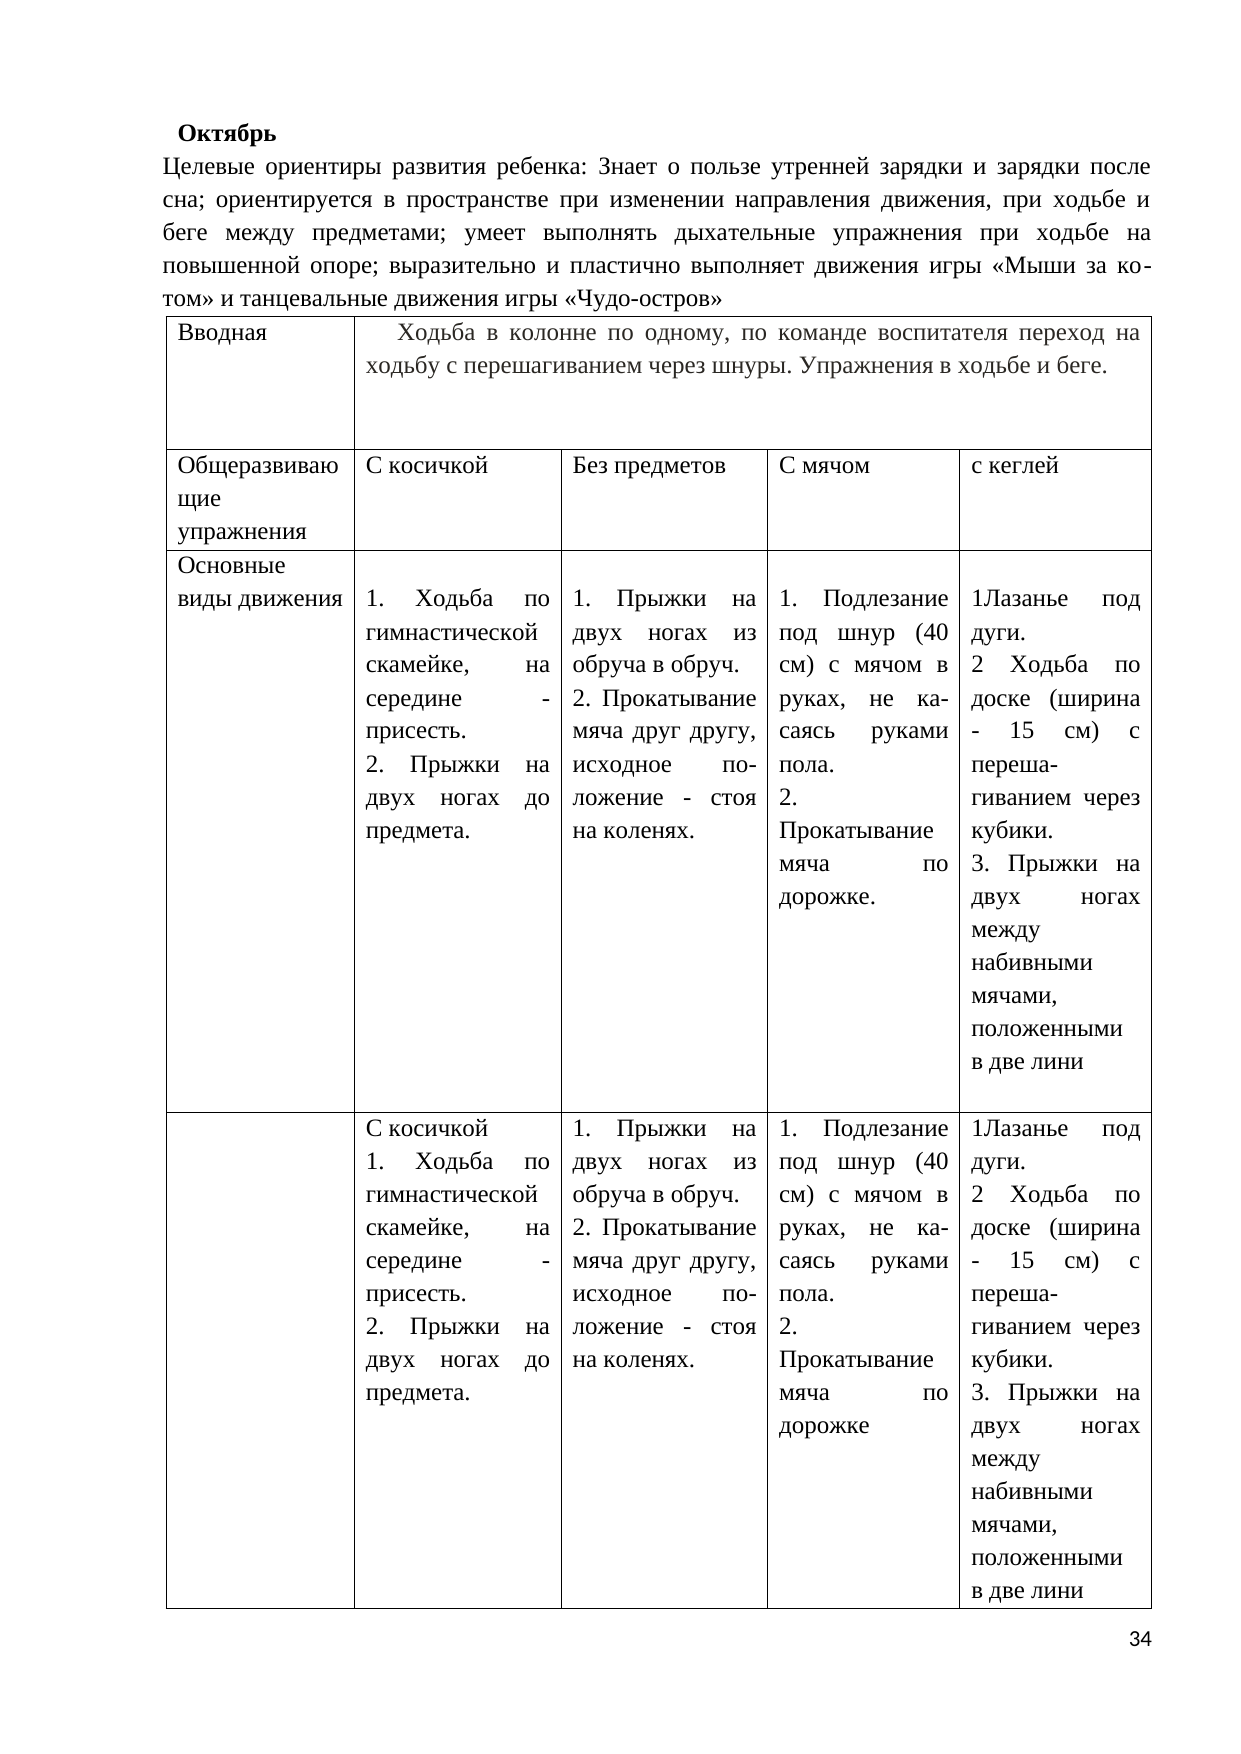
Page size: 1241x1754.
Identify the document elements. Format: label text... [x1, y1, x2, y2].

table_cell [768, 1113, 959, 1608]
table_cell 1. Ходьба по гимнастической скамейке, на середине - присесть. 2. Прыжки на двух ногах до предмета. [355, 551, 561, 1112]
table_cell Общеразвивающие упражнения [167, 450, 354, 549]
table_cell Основные виды движения [167, 551, 354, 1112]
text Целевые ориентиры развития ребенка: Знает о пользе утренней зарядки и зарядки после сна; ориентируется в пространстве при изменении направления движения, при ходьбе и беге между предметами; умеет выполнять дыхательные упражнения при ходьбе на повышенной опоре; выразительно и пластично выполняет движения игры «Мыши за котом» и танцевальные движения игры «Чудо-остров» [162, 151, 1152, 312]
table_cell с кеглей [960, 450, 1151, 549]
table_cell С косичкой [355, 450, 561, 549]
table_cell С мячом [768, 450, 959, 549]
table_cell 1. Прыжки на двух ногах из обруча в обруч. 2. Прокатывание мяча друг другу, исходное положение - стоя на коленях. [562, 551, 767, 1112]
table_cell Без предметов [562, 450, 767, 549]
text Октябрь [177, 118, 1152, 147]
table_header Ходьба в колонне по одному, по команде воспитателя переход на ходьбу с перешагиванием через шнуры. Упражнения в ходьбе и беге. [355, 317, 1151, 449]
table_cell [167, 1113, 354, 1608]
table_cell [960, 1113, 1151, 1608]
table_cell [562, 1113, 767, 1608]
table_cell 1. Подлезание под шнур (40 см) с мячом в руках, не касаясь руками пола. 2. Прокатывание мяча по дорожке. [768, 551, 959, 1112]
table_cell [355, 1113, 561, 1608]
table_header Вводная [167, 317, 354, 449]
